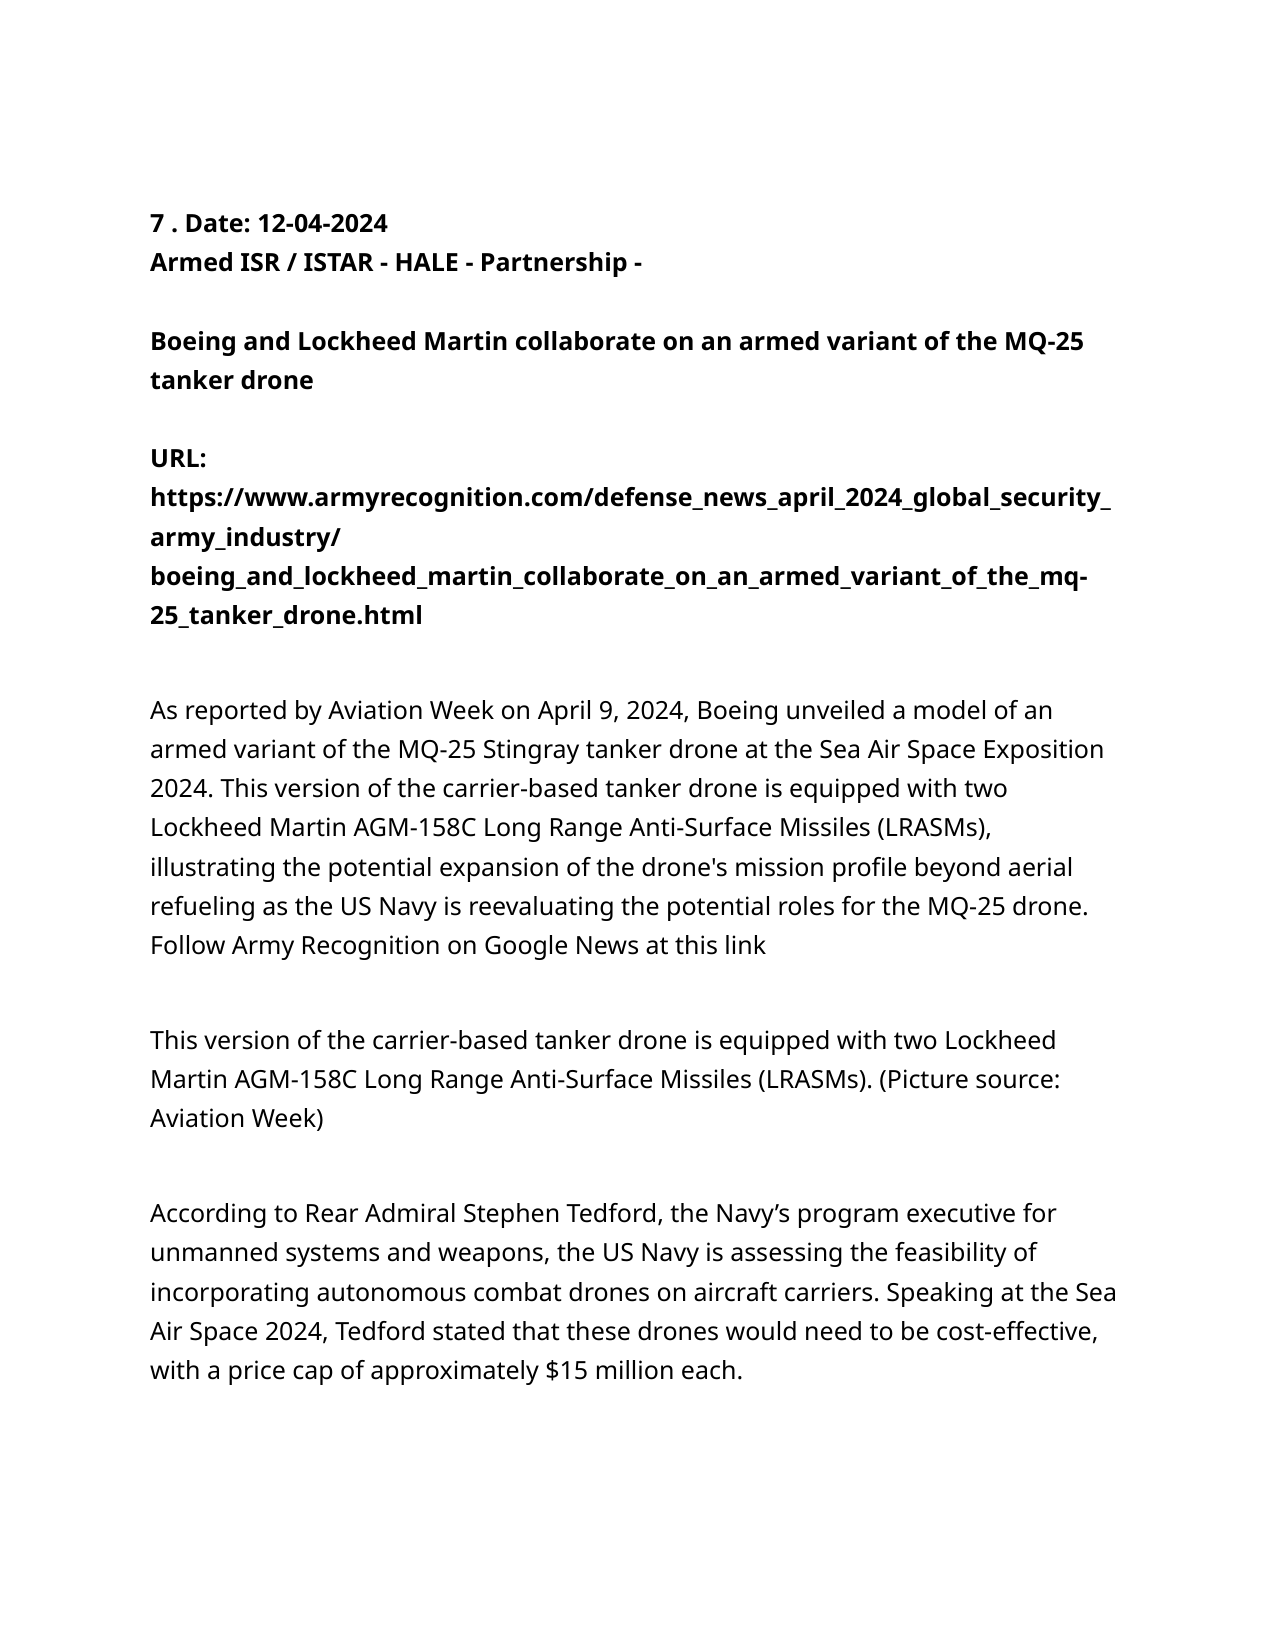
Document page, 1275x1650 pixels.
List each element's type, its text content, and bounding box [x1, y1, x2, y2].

text According to Rear Admiral Stephen Tedford, the Navy’s program executive for unmanned systems and weapons, the US Navy is assessing the feasibility of incorporating autonomous combat drones on aircraft carriers. Speaking at the Sea Air Space 2024, Tedford stated that these drones would need to be cost-effective, with a price cap of approximately $15 million each. [150, 1196, 1125, 1426]
text This version of the carrier-based tanker drone is equipped with two Lockheed Martin AGM-158C Long Range Anti-Surface Missiles (LRASMs). (Picture source: Aviation Week) [150, 1022, 1125, 1174]
text As reported by Aviation Week on April 9, 2024, Boeing unveiled a model of an armed variant of the MQ-25 Stingray tanker drone at the Sea Air Space Exposition 2024. This version of the carrier-based tanker drone is equipped with two Lockheed Martin AGM-158C Long Range Anti-Surface Missiles (LRASMs), illustrating the potential expansion of the drone's mission profile beyond aerial refueling as the US Navy is reevaluating the potential roles for the MQ-25 drone. Follow Army Recognition on Google News at this link [150, 692, 1125, 1001]
text 7 . Date: 12-04-2024 Armed ISR / ISTAR - HALE - Partnership - Boeing and Lockheed Martin collaborate on an armed variant of the MQ-25 tanker drone URL: https://www.armyrecognition.com/defense_news_april_2024_global_security_army_industry/boeing_and_lockheed_martin_collaborate_on_an_armed_variant_of_the_mq-25_tanker_drone.html [150, 206, 1125, 671]
